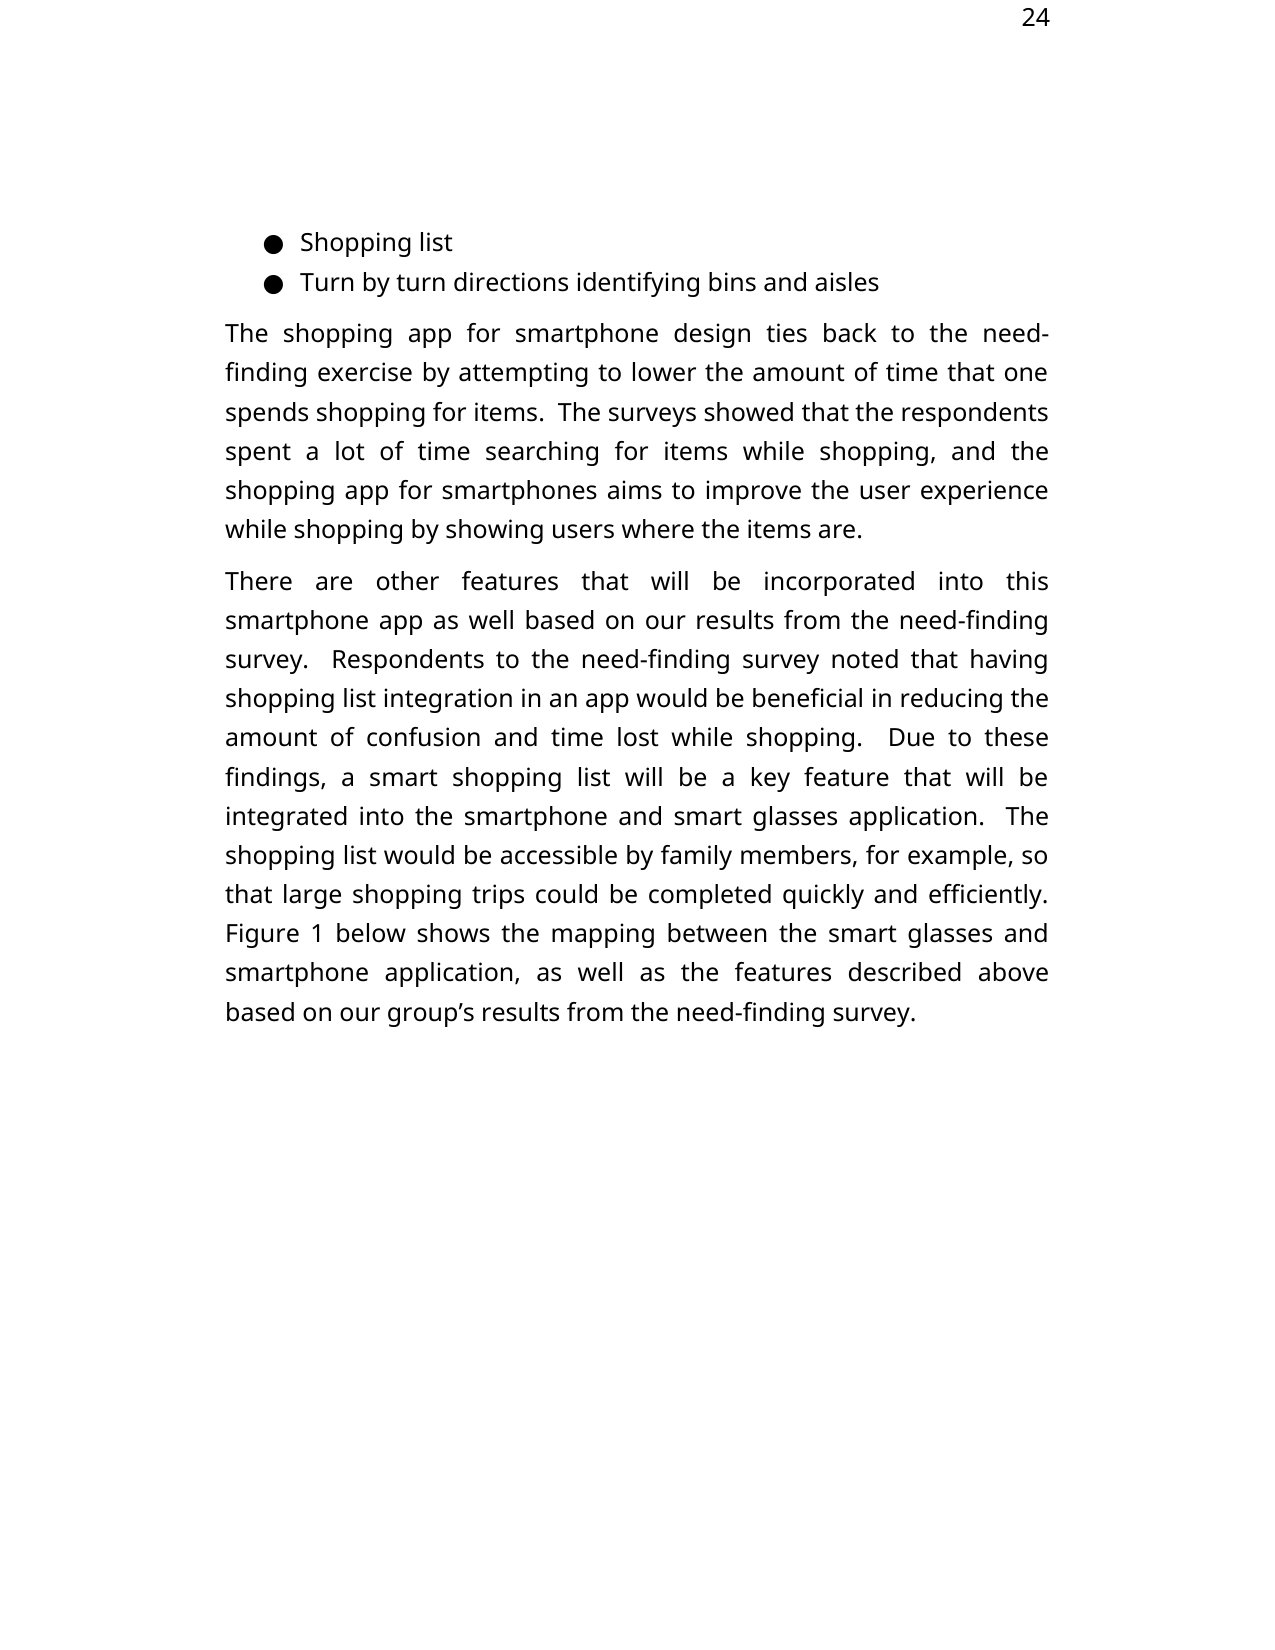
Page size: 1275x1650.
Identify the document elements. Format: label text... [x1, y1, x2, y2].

list Turn by turn directions identifying bins and aisles [262, 264, 1050, 298]
text The shopping app for smartphone design ties back to the need-finding exercise by attempting to lower the amount of time that one spends shopping for items. The surveys showed that the respondents spent a lot of time searching for items while shopping, and the shopping app for smartphones aims to improve the user experience while shopping by showing users where the items are. [225, 316, 1050, 546]
text There are other features that will be incorporated into this smartphone app as well based on our results from the need-finding survey. Respondents to the need-finding survey noted that having shopping list integration in an app would be beneficial in reducing the amount of confusion and time lost while shopping. Due to these findings, a smart shopping list will be a key feature that will be integrated into the smartphone and smart glasses application. The shopping list would be accessible by family members, for example, so that large shopping trips could be completed quickly and efficiently. Figure 1 below shows the mapping between the smart glasses and smartphone application, as well as the features described above based on our group’s results from the need-finding survey. [225, 563, 1050, 1028]
list Shopping list [262, 225, 1050, 259]
